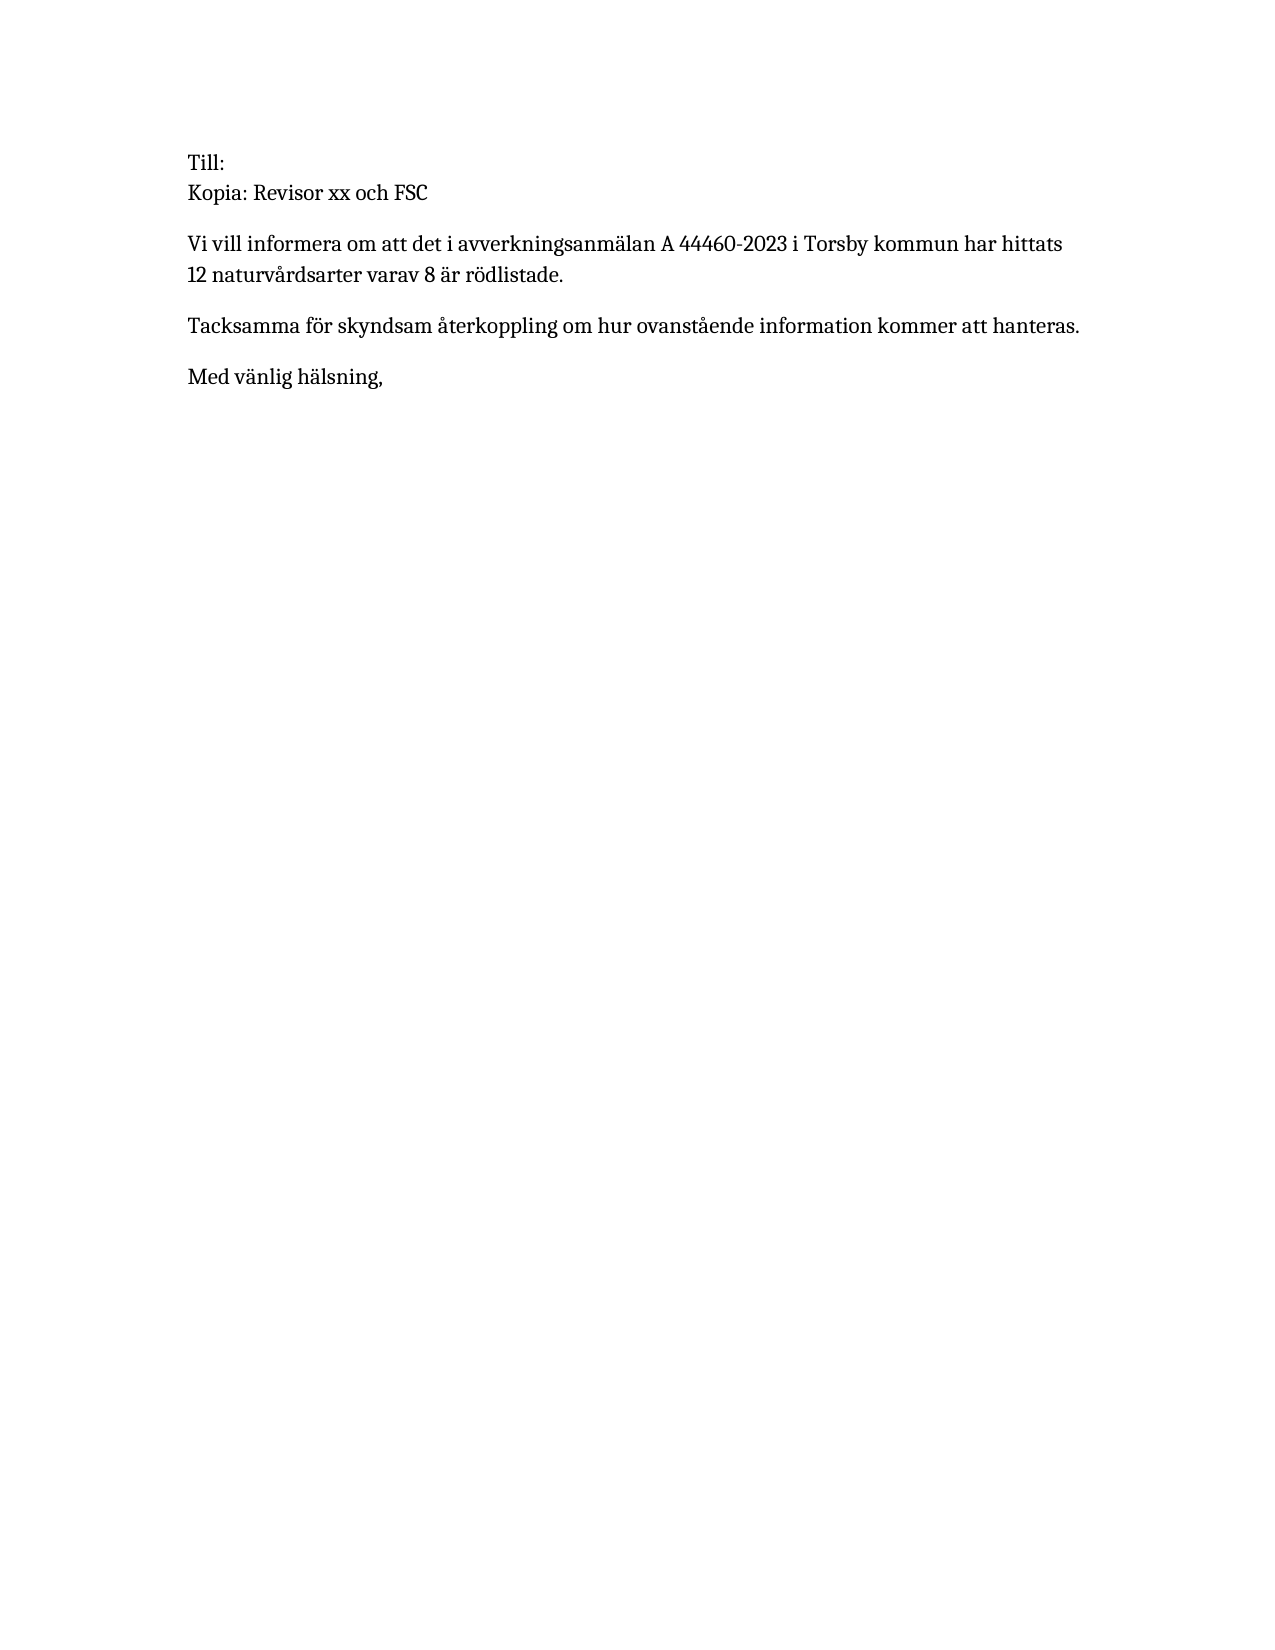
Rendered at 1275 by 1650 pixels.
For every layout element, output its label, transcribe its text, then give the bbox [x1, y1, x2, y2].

text Med vänlig hälsning, [187, 363, 1087, 420]
text Tacksamma för skyndsam återkoppling om hur ovanstående information kommer att hanteras. [187, 312, 1087, 339]
text Till: Kopia: Revisor xx och FSC [187, 150, 1087, 207]
text Vi vill informera om att det i avverkningsanmälan A 44460-2023 i Torsby kommun har hittats 12 naturvårdsarter varav 8 är rödlistade. [187, 231, 1087, 288]
